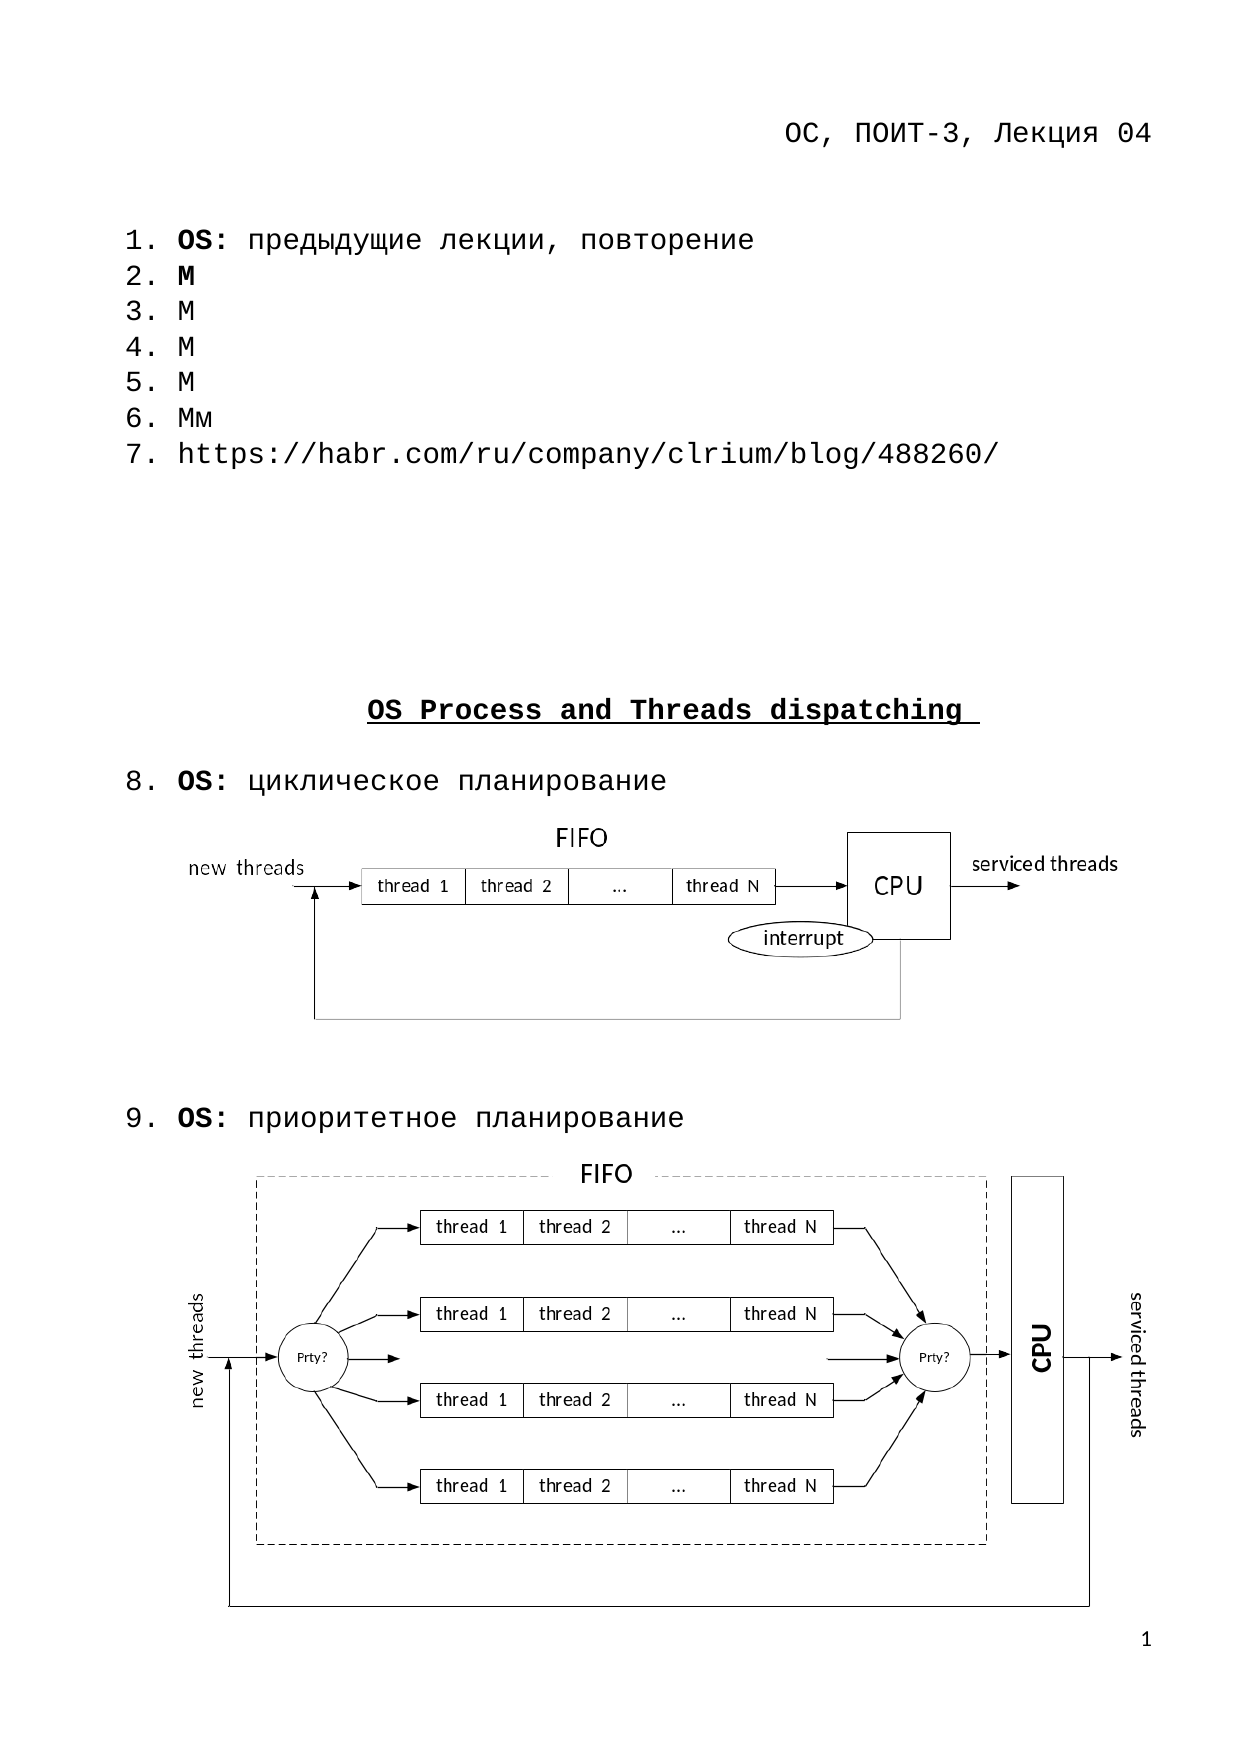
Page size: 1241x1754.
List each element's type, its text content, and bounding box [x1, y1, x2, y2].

list Мм [177, 403, 1152, 436]
list https://habr.com/ru/company/clrium/blog/488260/ [177, 439, 1152, 472]
text OS Process and Threads dispatching [177, 695, 1152, 728]
list М [177, 367, 1152, 401]
text ОС, ПОИТ-3, Лекция 04 [177, 118, 1152, 151]
list OS: предыдущие лекции, повторение [177, 225, 1152, 258]
list OS: приоритетное планирование [177, 1103, 1152, 1136]
list М [177, 296, 1152, 329]
list М [177, 261, 1152, 294]
list М [177, 332, 1152, 365]
list OS: циклическое планирование [177, 766, 1152, 799]
